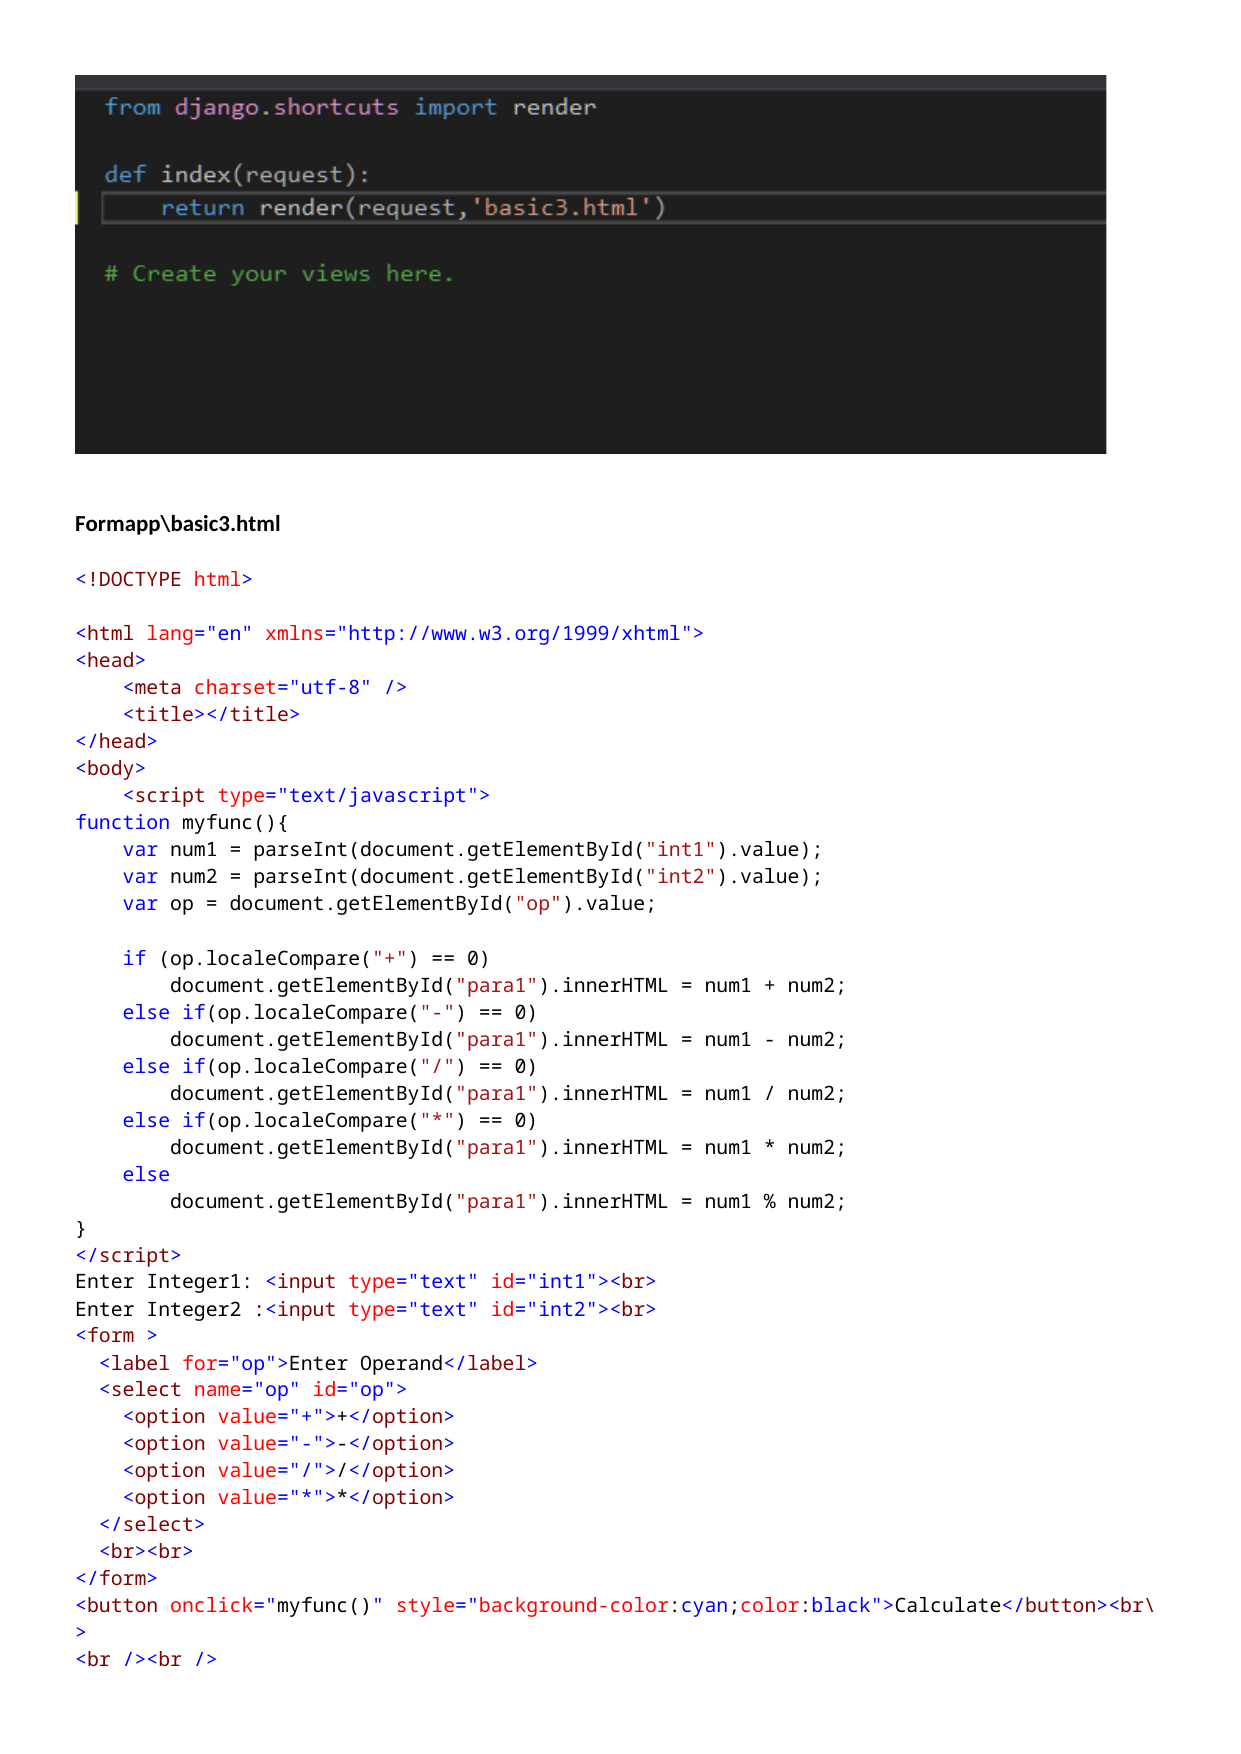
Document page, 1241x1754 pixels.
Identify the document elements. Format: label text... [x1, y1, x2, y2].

picture [75, 75, 1107, 454]
text document.getElementById("para1").innerHTML = num1 * num2; [75, 1133, 1165, 1160]
text <body> [75, 754, 1165, 781]
text </head> [75, 727, 1165, 754]
text <title></title> [75, 700, 1165, 727]
text <select name="op" id="op"> [75, 1376, 1165, 1403]
text document.getElementById("para1").innerHTML = num1 - num2; [75, 1025, 1165, 1052]
text <label for="op">Enter Operand</label> [75, 1349, 1165, 1376]
text </script> [75, 1241, 1165, 1268]
text Enter Integer1: <input type="text" id="int1"><br> [75, 1268, 1165, 1295]
text <option value="*">*</option> [75, 1484, 1165, 1511]
text </select> [75, 1511, 1165, 1538]
text Enter Integer2 :<input type="text" id="int2"><br> [75, 1295, 1165, 1322]
text function myfunc(){ [75, 808, 1165, 835]
text <option value="/">/</option> [75, 1457, 1165, 1484]
text </form> [75, 1564, 1165, 1592]
text <option value="-">-</option> [75, 1430, 1165, 1457]
text <head> [75, 646, 1165, 673]
text <meta charset="utf-8" /> [75, 673, 1165, 700]
text var num2 = parseInt(document.getElementById("int2").value); [75, 862, 1165, 889]
text Formapp\basic3.html [75, 509, 1165, 537]
text else if(op.localeCompare("-") == 0) [75, 998, 1165, 1025]
text if (op.localeCompare("+") == 0) [75, 944, 1165, 971]
text <form > [75, 1322, 1165, 1349]
text } [75, 1214, 1165, 1241]
text document.getElementById("para1").innerHTML = num1 / num2; [75, 1079, 1165, 1106]
text <!DOCTYPE html> [75, 565, 1165, 592]
text <br><br> [75, 1538, 1165, 1564]
text var num1 = parseInt(document.getElementById("int1").value); [75, 835, 1165, 862]
text else if(op.localeCompare("*") == 0) [75, 1106, 1165, 1133]
text else [75, 1160, 1165, 1187]
text document.getElementById("para1").innerHTML = num1 + num2; [75, 971, 1165, 998]
text <script type="text/javascript"> [75, 781, 1165, 808]
text document.getElementById("para1").innerHTML = num1 % num2; [75, 1187, 1165, 1214]
text <button onclick="myfunc()" style="background-color:cyan;color:black">Calculate</button><br\> [75, 1592, 1165, 1646]
text <option value="+">+</option> [75, 1403, 1165, 1430]
text <br /><br /> [75, 1646, 1165, 1672]
text var op = document.getElementById("op").value; [75, 889, 1165, 916]
text else if(op.localeCompare("/") == 0) [75, 1052, 1165, 1079]
text <html lang="en" xmlns="http://www.w3.org/1999/xhtml"> [75, 619, 1165, 646]
